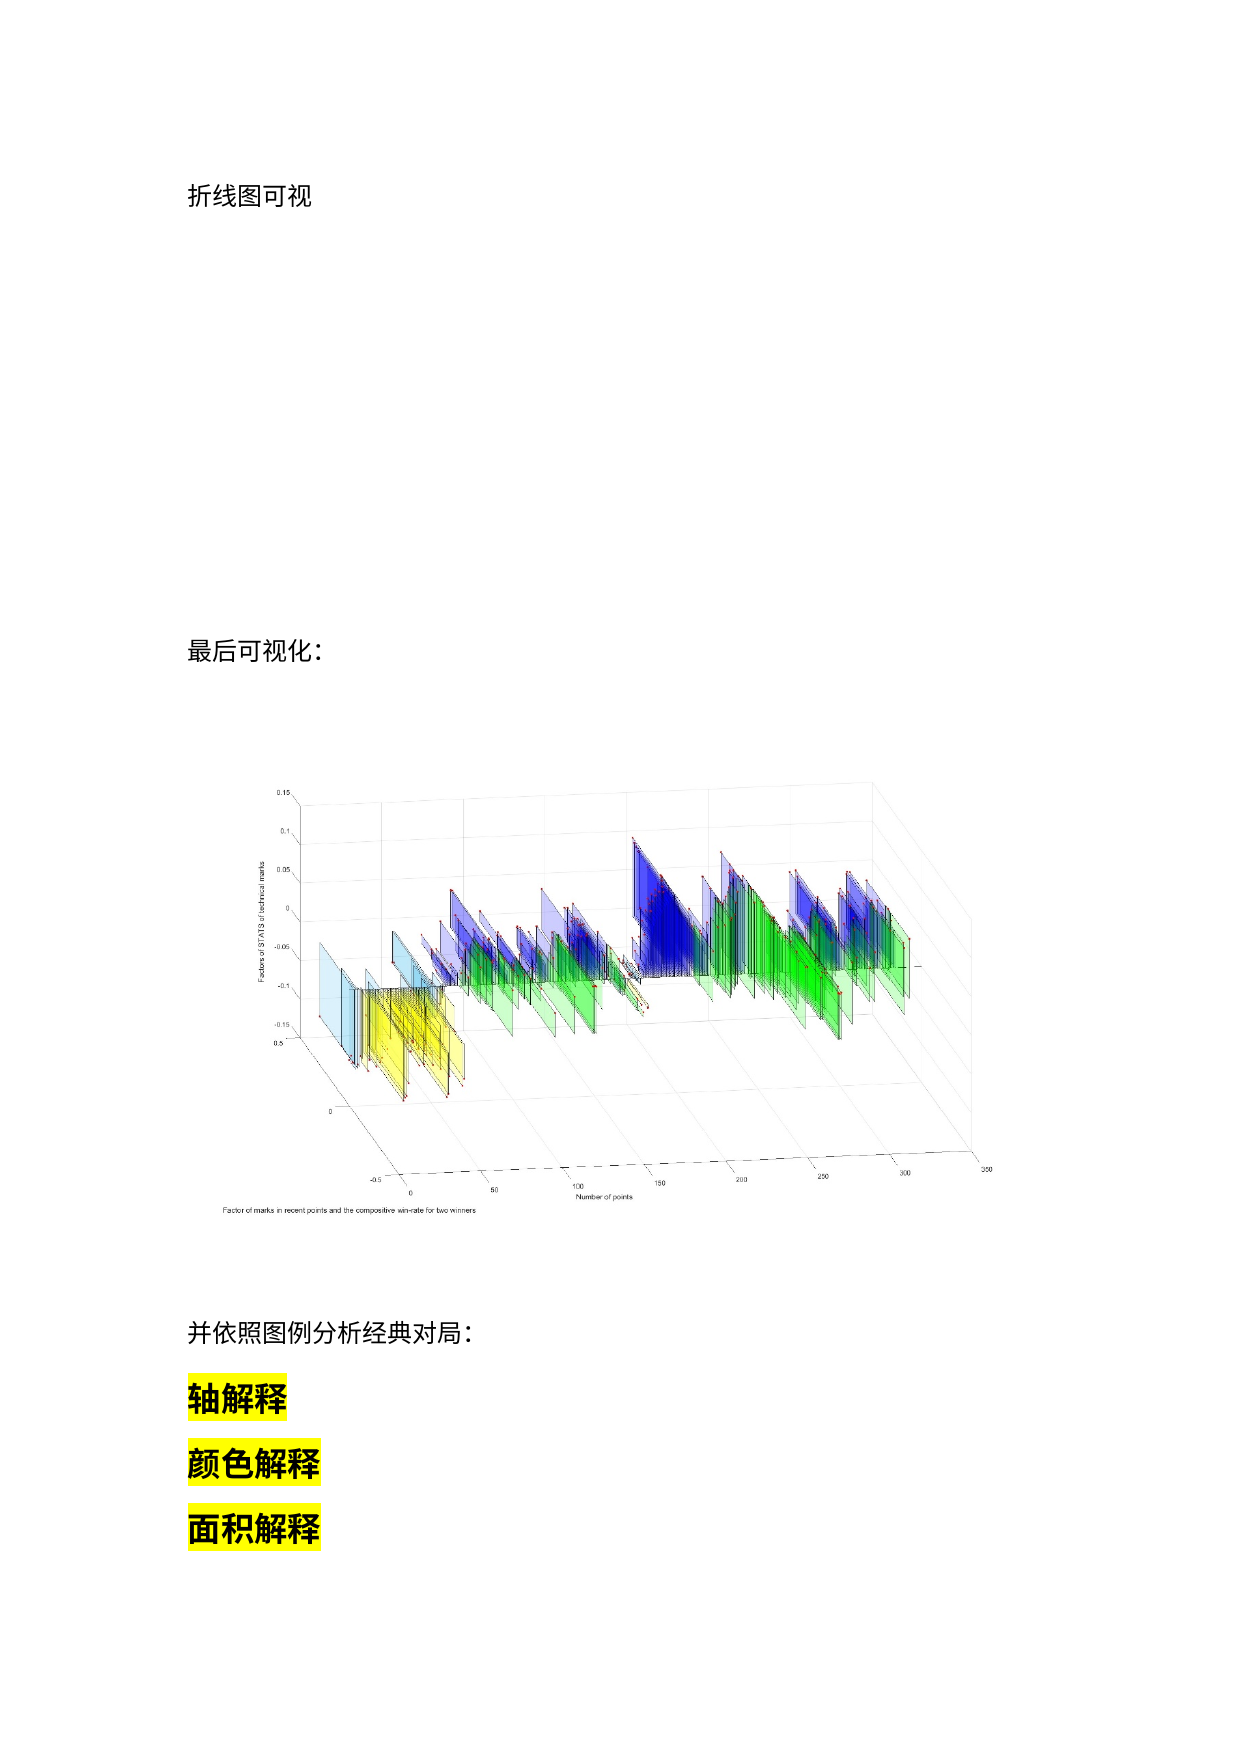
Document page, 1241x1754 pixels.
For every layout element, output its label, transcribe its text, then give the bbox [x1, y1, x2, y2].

text 面积解释 [187, 1494, 1053, 1559]
text 并依照图例分析经典对局： [187, 1299, 1053, 1364]
picture [187, 747, 1053, 1227]
text 颜色解释 [187, 1429, 1053, 1494]
text 轴解释 [187, 1364, 1053, 1429]
text 折线图可视 [187, 162, 1053, 227]
text 最后可视化： [187, 617, 1053, 682]
